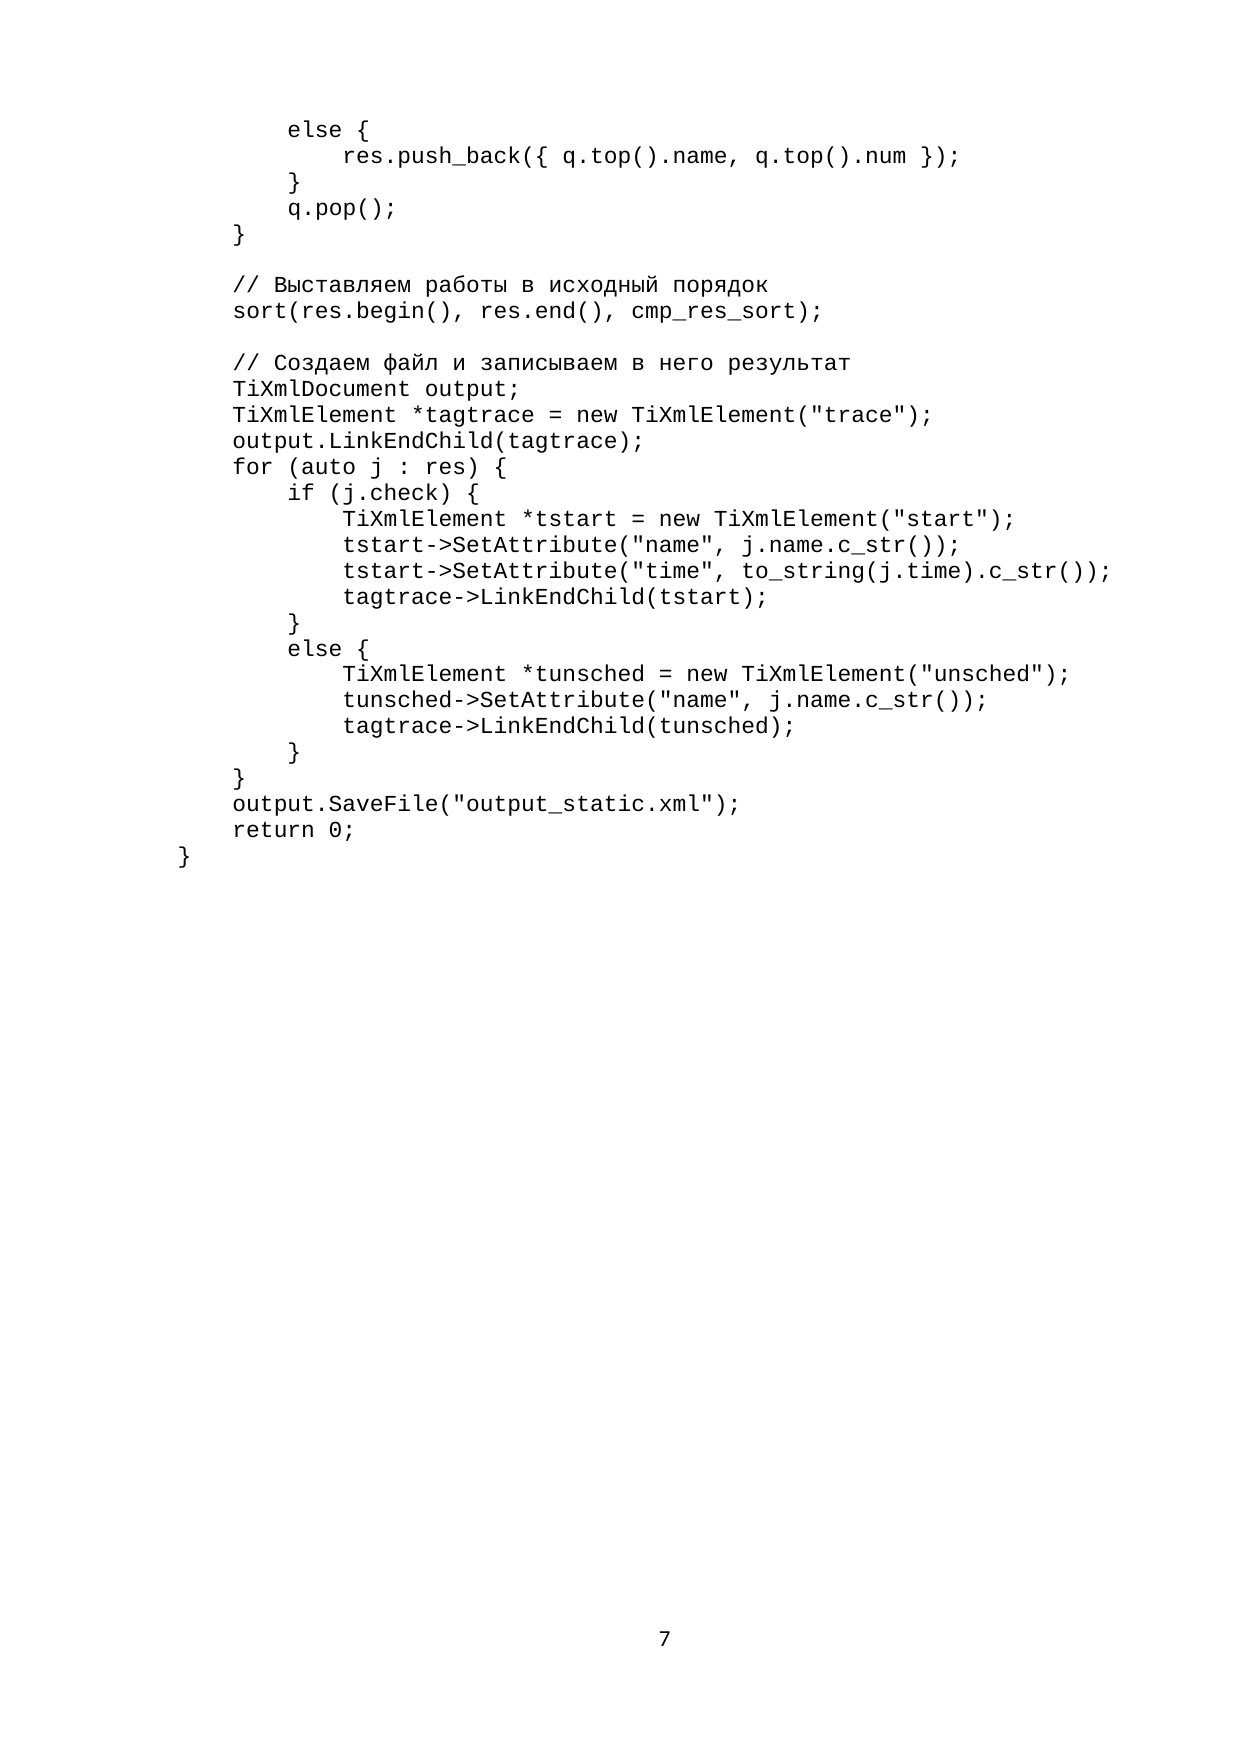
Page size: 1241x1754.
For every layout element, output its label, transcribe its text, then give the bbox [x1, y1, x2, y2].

text if (j.check) { [177, 481, 1152, 507]
text else { [177, 637, 1152, 663]
text TiXmlElement *tstart = new TiXmlElement("start"); [177, 507, 1152, 533]
text return 0; [177, 818, 1152, 844]
text } [177, 741, 1152, 767]
text for (auto j : res) { [177, 455, 1152, 481]
text output.SaveFile("output_static.xml"); [177, 792, 1152, 818]
text sort(res.begin(), res.end(), cmp_res_sort); [177, 300, 1152, 326]
text // Выставляем работы в исходный порядок [177, 274, 1152, 300]
text // Создаем файл и записываем в него результат [177, 352, 1152, 377]
text else { [177, 118, 1152, 144]
text TiXmlElement *tunsched = new TiXmlElement("unsched"); [177, 663, 1152, 689]
text TiXmlElement *tagtrace = new TiXmlElement("trace"); [177, 403, 1152, 429]
text tagtrace->LinkEndChild(tstart); [177, 585, 1152, 611]
text tstart->SetAttribute("time", to_string(j.time).c_str()); [177, 559, 1152, 585]
text output.LinkEndChild(tagtrace); [177, 429, 1152, 455]
text } [177, 611, 1152, 637]
text } [177, 767, 1152, 792]
text } [177, 170, 1152, 196]
text res.push_back({ q.top().name, q.top().num }); [177, 144, 1152, 170]
text } [177, 222, 1152, 248]
text tagtrace->LinkEndChild(tunsched); [177, 715, 1152, 741]
text } [177, 844, 1152, 870]
text tunsched->SetAttribute("name", j.name.c_str()); [177, 689, 1152, 715]
text q.pop(); [177, 196, 1152, 222]
text tstart->SetAttribute("name", j.name.c_str()); [177, 533, 1152, 559]
text TiXmlDocument output; [177, 377, 1152, 403]
